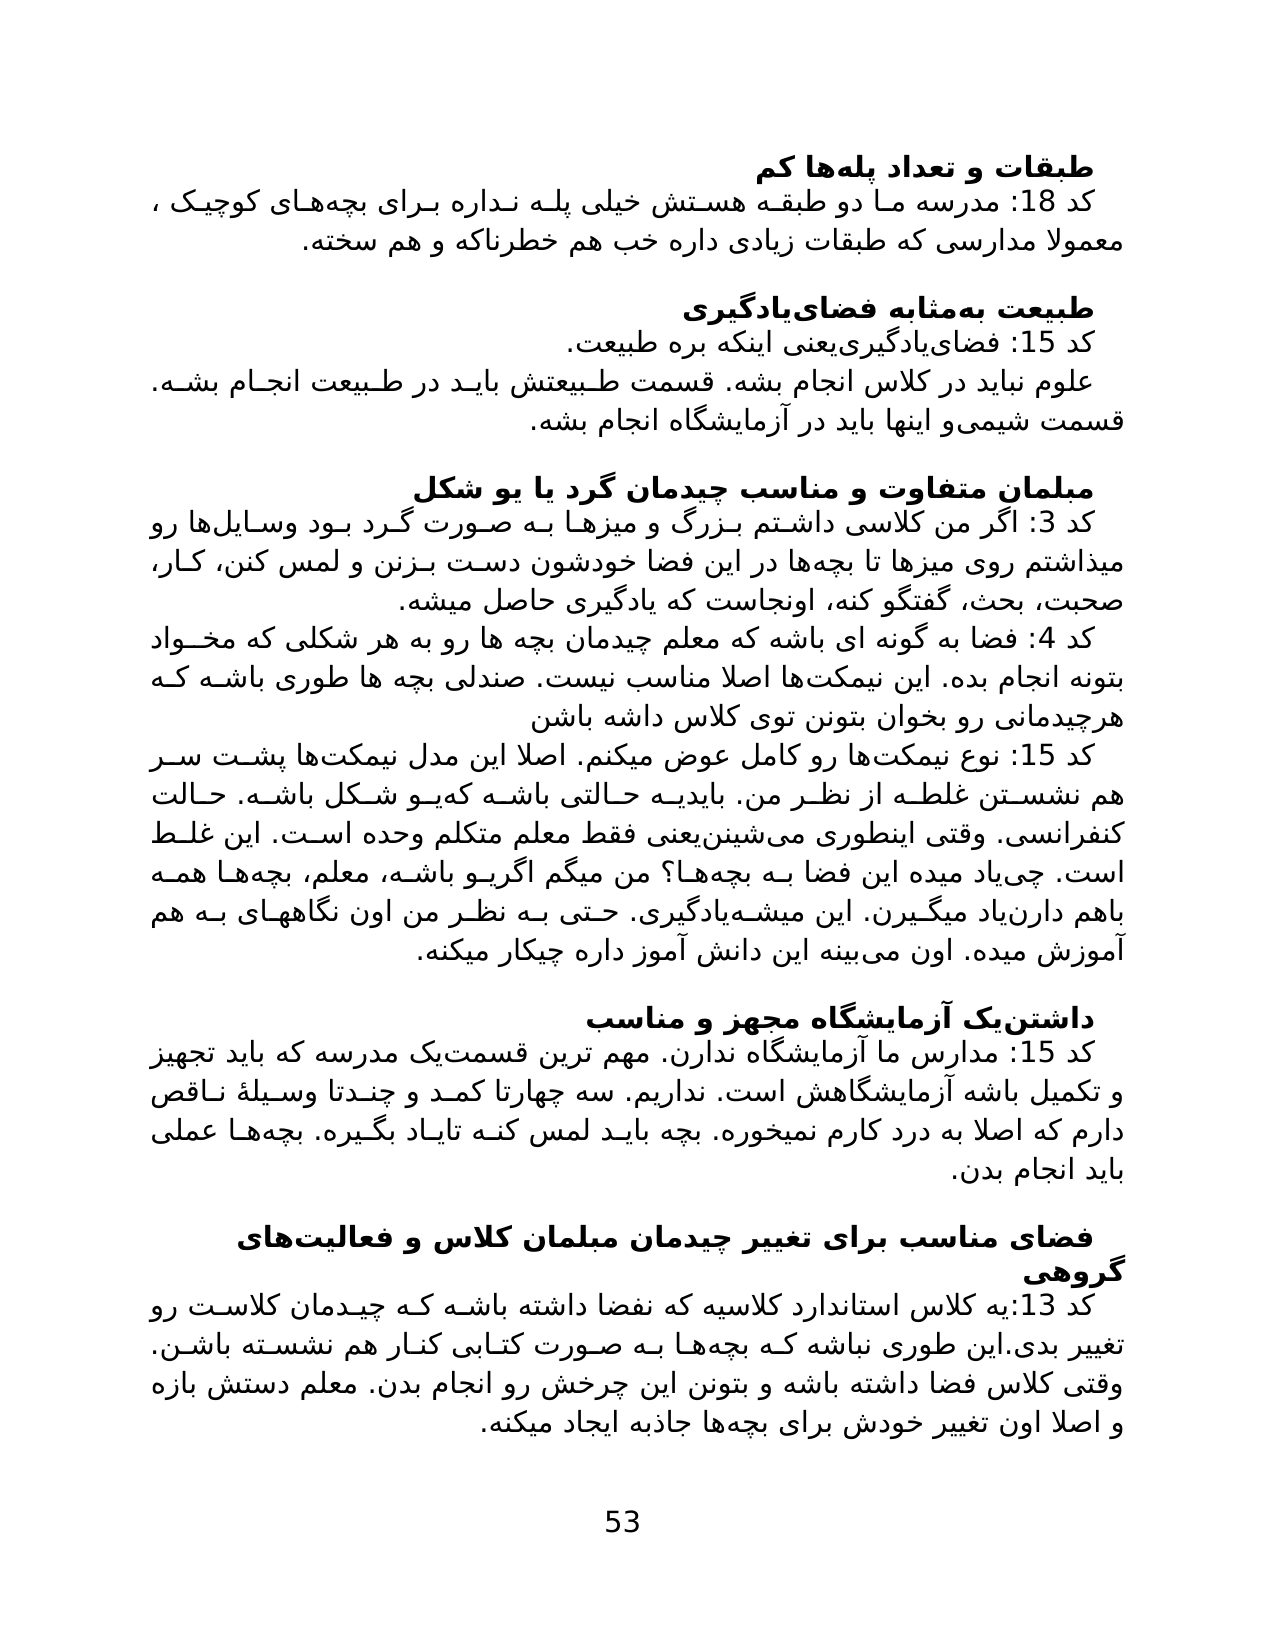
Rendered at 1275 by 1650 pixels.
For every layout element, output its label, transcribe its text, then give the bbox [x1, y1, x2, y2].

text کد 15: مدارس ما آزمایشگاه ندارن. مهم ترین قسمت‌یک مدرسه که باید تجهیز و تکمیل باشه آزمایشگاهش است. نداریم. سه چهارتا کمد و چندتا وسیلۀ ناقص دارم که اصلا به درد کارم نمیخوره. بچه باید لمس کنه تا‌یاد بگیره. بچه‌ها عملی باید انجام بدن. [150, 1036, 1125, 1186]
text کد 3: اگر من کلاسی داشتم بزرگ و میزها به صورت گرد بود وسایل‌ها رو میذاشتم روی میزها تا بچه‌ها در این فضا خودشون دست بزنن و لمس کنن، کار، صحبت، بحث، گفتگو کنه، اونجاست که یادگیری حاصل میشه. [150, 505, 1125, 617]
text کد 15: نوع نیمکت‌ها رو کامل عوض میکنم. اصلا این مدل نیمکت‌ها پشت سر هم نشستن غلطه از نظر من. باید‌یه حالتی باشه که‌یو شکل باشه. حالت کنفرانسی. وقتی اینطوری می‌شینن‌یعنی فقط معلم متکلم وحده است. این غلط است. چی‌یاد میده این فضا به بچه‌ها؟ من میگم اگر‌یو باشه، معلم، بچه‌ها همه باهم دارن‌یاد میگیرن. این میشه‌یادگیری. حتی به نظر من اون نگاههای به هم آموزش میده. اون می‌بینه این دانش آموز داره چیکار میکنه. [150, 739, 1125, 967]
text کد 15: فضای‌یادگیری‌یعنی اینکه بره طبیعت. [150, 325, 1125, 359]
text علوم نباید در کلاس انجام بشه. قسمت طبیعتش باید در طبیعت انجام بشه. قسمت شیمی‌و اینها باید در آزمایشگاه انجام بشه. [150, 364, 1125, 437]
text مبلمان متفاوت و مناسب چیدمان‌ گرد یا یو شکل [150, 471, 1125, 505]
text طبیعت به‌مثابه فضای‌یادگیری [150, 291, 1125, 325]
text داشتن‌یک آزمایشگاه مجهز و مناسب [150, 1002, 1125, 1036]
text فضای مناسب برای تغییر چیدمان مبلمان کلاس و فعالیت‌های گروهی [150, 1221, 1125, 1288]
text طبقات و تعداد پله‌ها کم [150, 150, 1125, 184]
text کد 13:‌یه کلاس استاندارد کلاسیه که نفضا داشته باشه که چیدمان کلاست رو تغییر بدی.این طوری نباشه که بچه‌ها به صورت کتابی کنار هم نشسته باشن. وقتی کلاس فضا داشته باشه و بتونن این چرخش رو انجام بدن. معلم دستش بازه و اصلا اون تغییر خودش برای بچه‌ها جاذبه ایجاد میکنه. [150, 1288, 1125, 1439]
text کد 18: مدرسه ما دو طبقه هستش خیلی پله نداره برای بچه‌های کوچیک ، معمولا مدارسی که طبقات زیادی داره خب هم خطرناکه و هم سخته. [150, 184, 1125, 257]
text کد 4: فضا به گونه ای باشه که معلم چیدمان بچه ها رو به هر شکلی که مخواد بتونه انجام بده. این نیمکت‌ها اصلا مناسب نیست. صندلی بچه ها طوری باشه که هرچیدمانی رو بخوان بتونن توی کلاس داشه باشن [150, 622, 1125, 734]
